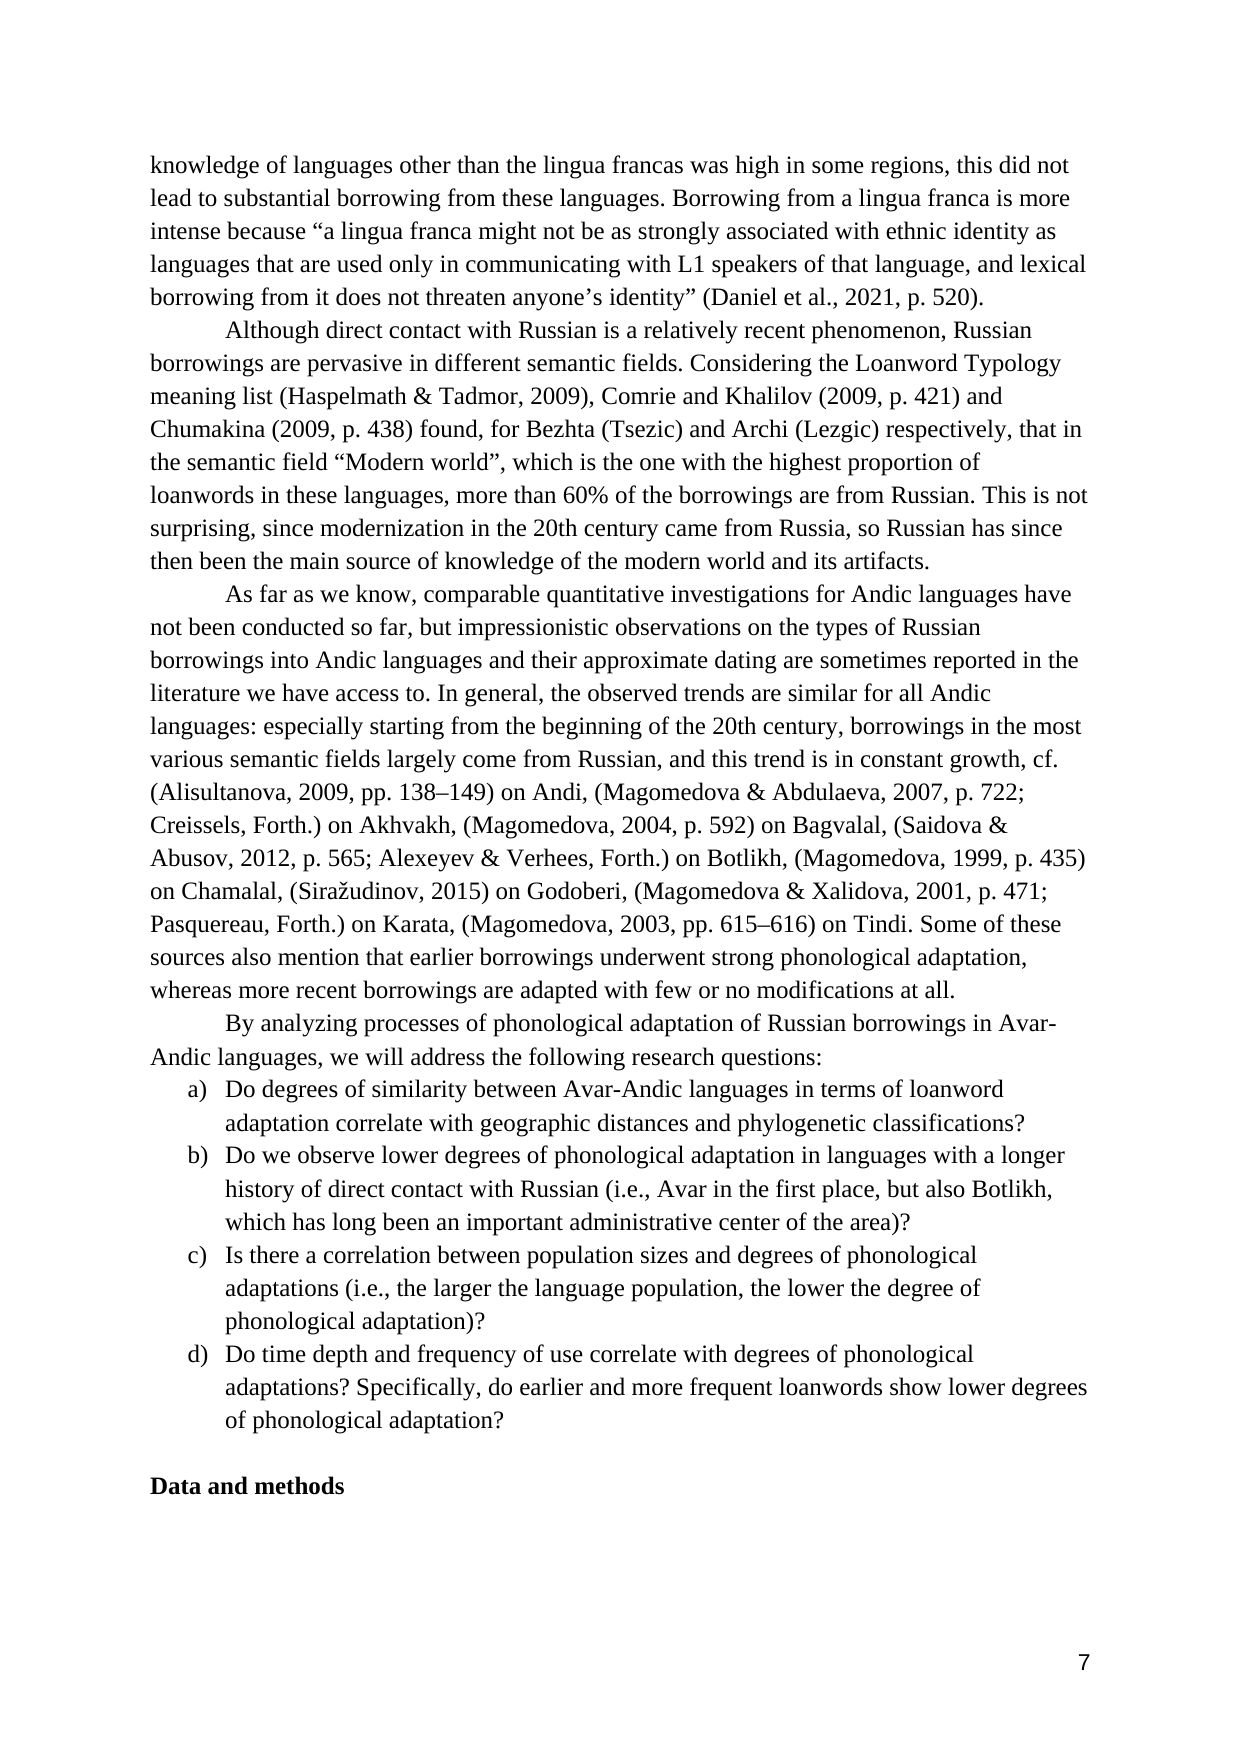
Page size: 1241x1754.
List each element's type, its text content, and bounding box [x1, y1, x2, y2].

subtitle Data and methods [150, 1471, 1090, 1499]
list Is there a correlation between population sizes and degrees of phonological adaptations (i.e., the larger the language population, the lower the degree of phonological adaptation)? [187, 1240, 1090, 1334]
text By analyzing processes of phonological adaptation of Russian borrowings in Avar-Andic languages, we will address the following research questions: [150, 1008, 1090, 1070]
list Do degrees of similarity between Avar-Andic languages in terms of loanword adaptation correlate with geographic distances and phylogenetic classifications? [187, 1074, 1090, 1136]
text Although direct contact with Russian is a relatively recent phenomenon, Russian borrowings are pervasive in different semantic fields. Considering the Loanword Typology meaning list (Haspelmath & Tadmor, 2009), ​​Comrie and Khalilov (2009, p. 421) and Chumakina (2009, p. 438) found, for Bezhta (Tsezic) and Archi (Lezgic) respectively, that in the semantic field “Modern world”, which is the one with the highest proportion of loanwords in these languages, more than 60% of the borrowings are from Russian. This is not surprising, since modernization in the 20th century came from Russia, so Russian has since then been the main source of knowledge of the modern world and its artifacts. [150, 315, 1090, 575]
text As far as we know, comparable quantitative investigations for Andic languages have not been conducted so far, but impressionistic observations on the types of Russian borrowings into Andic languages and their approximate dating are sometimes reported in the literature we have access to. In general, the observed trends are similar for all Andic languages: especially starting from the beginning of the 20th century, borrowings in the most various semantic fields largely come from Russian, and this trend is in constant growth, cf. (Alisultanova, 2009, pp. 138–149) on Andi, (Magomedova & Abdulaeva, 2007, p. 722; Creissels, Forth.) on Akhvakh, (Magomedova, 2004, p. 592) on Bagvalal, (Saidova & Abusov, 2012, p. 565; Alexeyev & Verhees, Forth.) on Botlikh, (Magomedova, 1999, p. 435) on Chamalal, (Siražudinov, 2015) on Godoberi, (Magomedova & Xalidova, 2001, p. 471; Pasquereau, Forth.) on Karata, (Magomedova, 2003, pp. 615–616) on Tindi. Some of these sources also mention that earlier borrowings underwent strong phonological adaptation, whereas more recent borrowings are adapted with few or no modifications at all. [150, 579, 1090, 1004]
list Do time depth and frequency of use correlate with degrees of phonological adaptations? Specifically, do earlier and more frequent loanwords show lower degrees of phonological adaptation? [187, 1339, 1090, 1433]
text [150, 150, 1090, 311]
list Do we observe lower degrees of phonological adaptation in languages with a longer history of direct contact with Russian (i.e., Avar in the first place, but also Botlikh, which has long been an important administrative center of the area)? [187, 1141, 1090, 1235]
